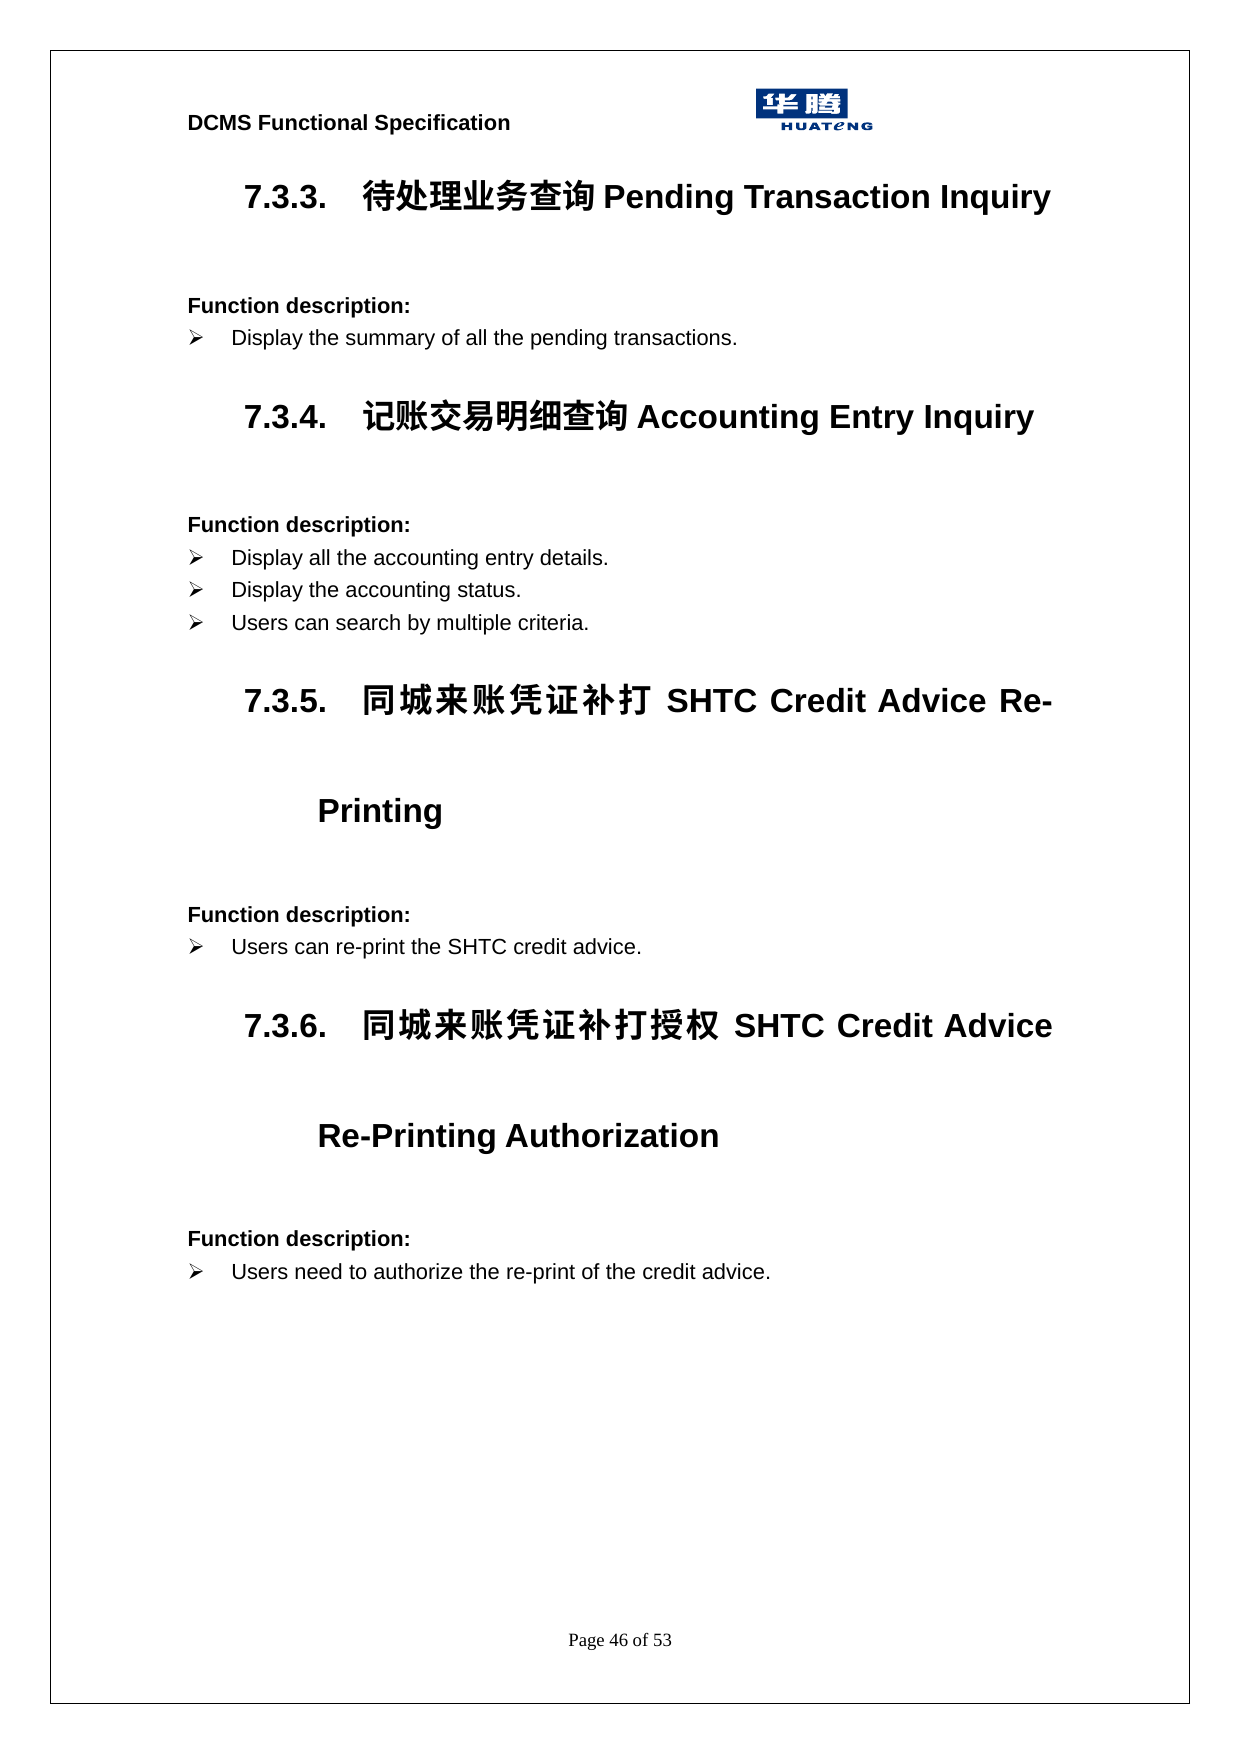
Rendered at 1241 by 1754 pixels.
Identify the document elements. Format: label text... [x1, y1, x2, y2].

text Function description: [187, 289, 1053, 322]
list Users need to authorize the re-print of the credit advice. [187, 1255, 1053, 1288]
subtitle 同城来账凭证补打 SHTC Credit Advice Re-Printing [243, 666, 1053, 843]
text Function description: [187, 898, 1053, 931]
subtitle 记账交易明细查询 Accounting Entry Inquiry [243, 381, 1053, 446]
subtitle 待处理业务查询 Pending Transaction Inquiry [243, 162, 1053, 227]
list Display all the accounting entry details. [187, 541, 1053, 573]
subtitle 同城来账凭证补打授权 SHTC Credit Advice Re-Printing Authorization [243, 990, 1053, 1167]
list Display the accounting status. [187, 573, 1053, 606]
text Function description: [187, 1223, 1053, 1255]
list Users can re-print the SHTC credit advice. [187, 931, 1053, 963]
text Function description: [187, 508, 1053, 541]
list Users can search by multiple criteria. [187, 606, 1053, 638]
list Display the summary of all the pending transactions. [187, 322, 1053, 354]
